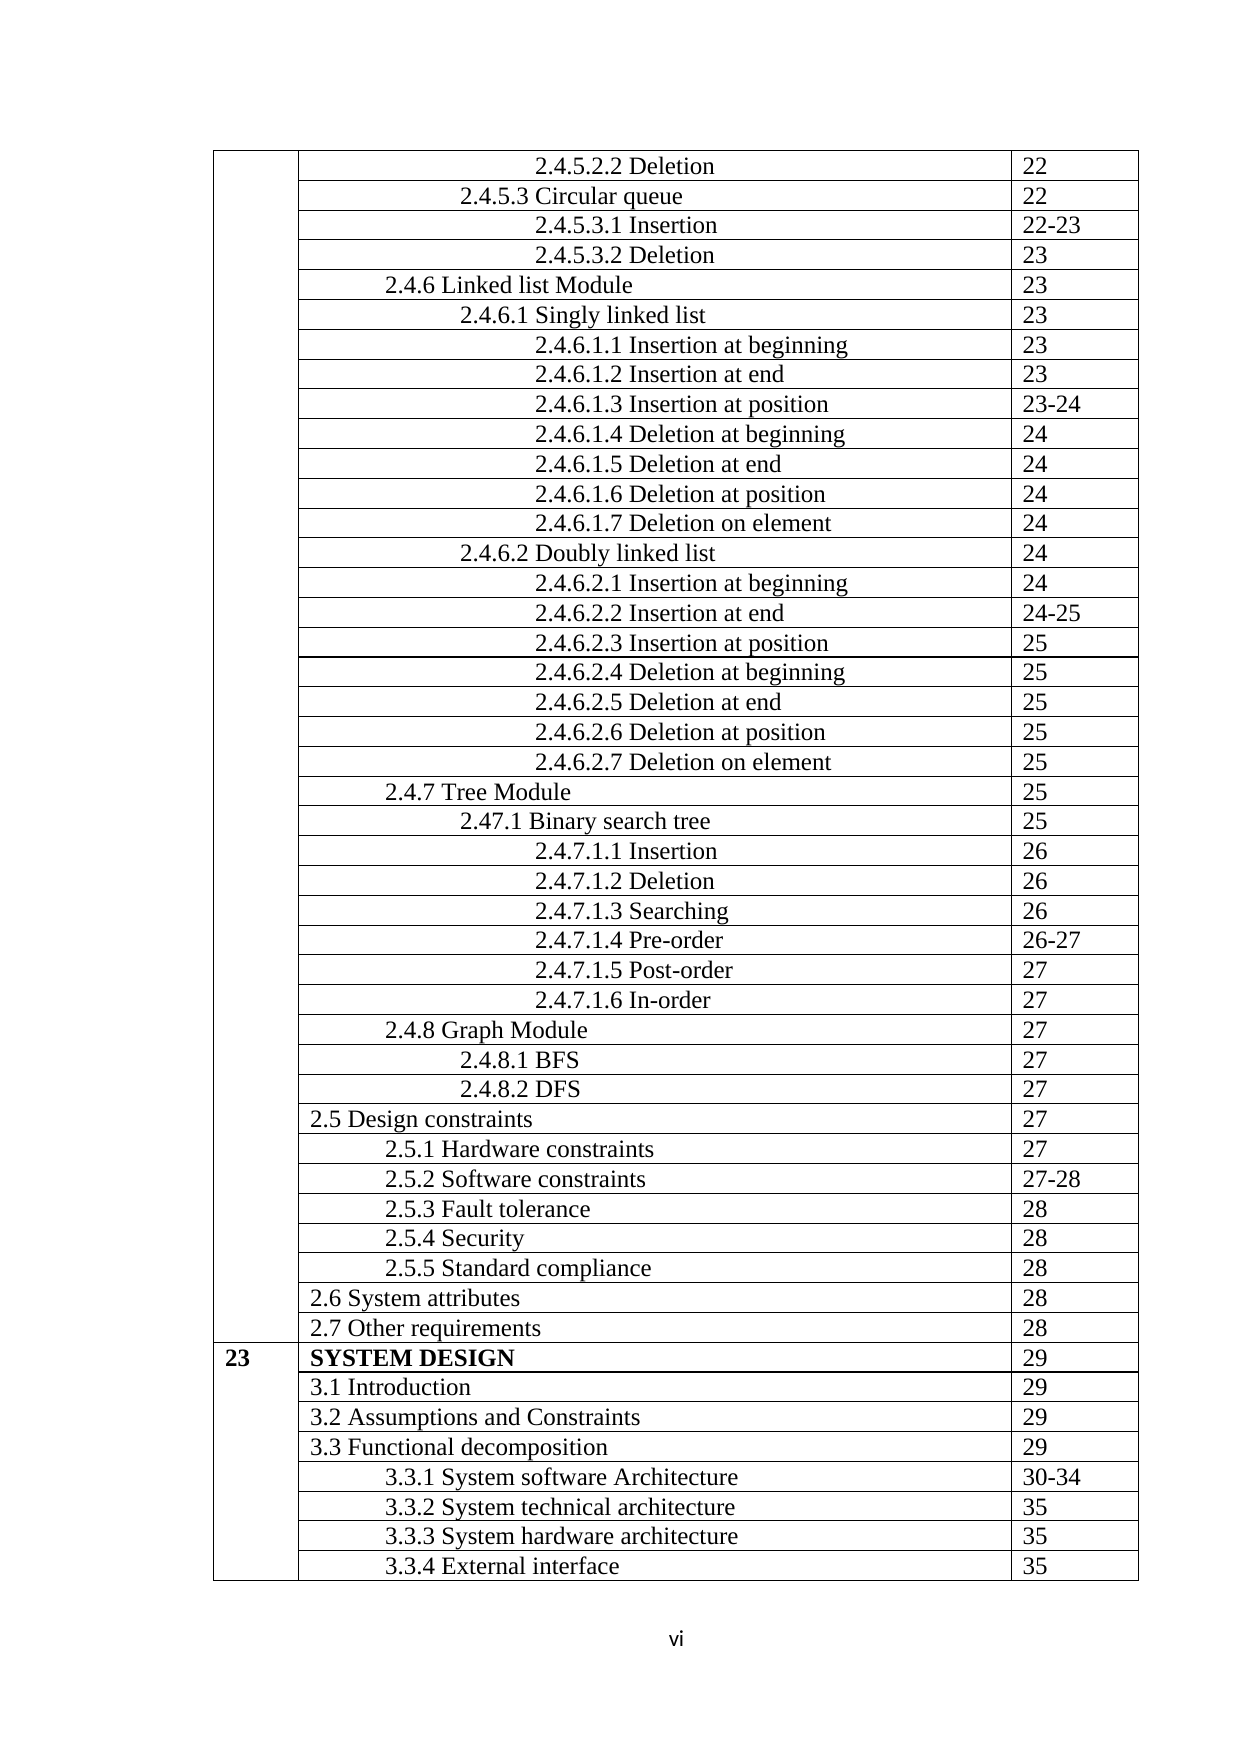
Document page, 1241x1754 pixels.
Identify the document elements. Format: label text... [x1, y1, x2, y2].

table_cell 35 [1012, 1492, 1138, 1520]
table_cell 3.3 Functional decomposition [299, 1432, 1011, 1461]
table_cell 35 [1012, 1551, 1138, 1580]
table_cell 28 [1012, 1313, 1138, 1342]
table_cell 23 [214, 1343, 298, 1580]
table_cell 2.4.7.1.3 Searching [299, 896, 1011, 924]
table_cell 2.4.7.1.1 Insertion [299, 836, 1011, 865]
table_cell SYSTEM DESIGN [299, 1343, 1011, 1371]
table_cell 2.4.8.1 BFS [299, 1045, 1011, 1073]
table_cell 23 [1012, 300, 1138, 329]
table_cell 25 [1012, 717, 1138, 746]
table_cell 2.4.6.1.5 Deletion at end [299, 449, 1011, 478]
table_cell 2.4.6.1.3 Insertion at position [299, 389, 1011, 418]
table_cell 2.5.3 Fault tolerance [299, 1194, 1011, 1222]
table_cell 2.4.6.1.6 Deletion at position [299, 479, 1011, 507]
table_cell 2.5.2 Software constraints [299, 1164, 1011, 1193]
table_cell 26 [1012, 896, 1138, 924]
table_cell 25 [1012, 687, 1138, 716]
table_cell 2.4.7 Tree Module [299, 777, 1011, 805]
table_cell 29 [1012, 1343, 1138, 1371]
table_cell 2.5.1 Hardware constraints [299, 1134, 1011, 1163]
table_cell 22 [1012, 151, 1138, 180]
table_cell 3.3.4 External interface [299, 1551, 1011, 1580]
table_cell 24 [1012, 538, 1138, 567]
table_cell 2.5.5 Standard compliance [299, 1253, 1011, 1282]
table_cell 23 [1012, 270, 1138, 299]
table_cell 27 [1012, 1015, 1138, 1044]
table_cell 2.4.6.2.3 Insertion at position [299, 628, 1011, 656]
table_cell 27 [1012, 985, 1138, 1014]
table_cell 23 [1012, 240, 1138, 269]
table_cell 26 [1012, 836, 1138, 865]
table_cell 23 [1012, 360, 1138, 388]
table_cell 27 [1012, 955, 1138, 984]
table_cell 2.4.6.1.7 Deletion on element [299, 509, 1011, 537]
table_cell 2.4.7.1.6 In-order [299, 985, 1011, 1014]
table_cell 3.3.2 System technical architecture [299, 1492, 1011, 1520]
table_cell 26-27 [1012, 926, 1138, 954]
table_cell 2.4.6 Linked list Module [299, 270, 1011, 299]
table_cell 2.4.8 Graph Module [299, 1015, 1011, 1044]
table_cell 2.4.6.1.2 Insertion at end [299, 360, 1011, 388]
table_cell 2.4.6.2.4 Deletion at beginning [299, 658, 1011, 686]
table_cell 3.3.1 System software Architecture [299, 1462, 1011, 1491]
table_cell 24 [1012, 419, 1138, 448]
table_cell 30-34 [1012, 1462, 1138, 1491]
table_cell 2.4.6.2.2 Insertion at end [299, 598, 1011, 627]
table_cell 24 [1012, 449, 1138, 478]
table_cell 25 [1012, 806, 1138, 835]
table_cell 25 [1012, 628, 1138, 656]
table_cell 35 [1012, 1521, 1138, 1550]
table_cell 2.6 System attributes [299, 1283, 1011, 1312]
table_cell 2.4.6.2.7 Deletion on element [299, 747, 1011, 776]
table_cell 28 [1012, 1224, 1138, 1252]
table_cell 2.4.8.2 DFS [299, 1075, 1011, 1103]
table_cell 29 [1012, 1402, 1138, 1431]
table_cell 22-23 [1012, 211, 1138, 239]
table_cell 27 [1012, 1134, 1138, 1163]
table_cell 27 [1012, 1045, 1138, 1073]
table_cell 2.4.5.3.1 Insertion [299, 211, 1011, 239]
table_cell 2.4.6.2.1 Insertion at beginning [299, 568, 1011, 597]
table_cell 25 [1012, 777, 1138, 805]
table_cell 27-28 [1012, 1164, 1138, 1193]
table_cell 3.2 Assumptions and Constraints [299, 1402, 1011, 1431]
table_cell 2.4.6.1 Singly linked list [299, 300, 1011, 329]
table_cell 24 [1012, 479, 1138, 507]
table_cell 2.4.6.1.1 Insertion at beginning [299, 330, 1011, 358]
table_cell 24 [1012, 568, 1138, 597]
table_cell 3.1 Introduction [299, 1373, 1011, 1401]
table_cell 2.47.1 Binary search tree [299, 806, 1011, 835]
table_cell 25 [1012, 747, 1138, 776]
table_cell 24 [1012, 509, 1138, 537]
table_cell 23-24 [1012, 389, 1138, 418]
table_cell 28 [1012, 1283, 1138, 1312]
table_cell 28 [1012, 1253, 1138, 1282]
table_cell 2.4.6.2.5 Deletion at end [299, 687, 1011, 716]
table_cell 27 [1012, 1104, 1138, 1133]
table_cell 2.4.6.2.6 Deletion at position [299, 717, 1011, 746]
table_cell 29 [1012, 1432, 1138, 1461]
table_cell 2.4.5.3 Circular queue [299, 181, 1011, 209]
table_cell 2.4.5.2.2 Deletion [299, 151, 1011, 180]
table_cell 27 [1012, 1075, 1138, 1103]
table_cell 2.4.7.1.2 Deletion [299, 866, 1011, 895]
table_cell 26 [1012, 866, 1138, 895]
table_cell 3.3.3 System hardware architecture [299, 1521, 1011, 1550]
table_cell 2.7 Other requirements [299, 1313, 1011, 1342]
table_cell 2.4.6.1.4 Deletion at beginning [299, 419, 1011, 448]
table_cell 2.4.5.3.2 Deletion [299, 240, 1011, 269]
table_cell 2.5 Design constraints [299, 1104, 1011, 1133]
table_cell 22 [1012, 181, 1138, 209]
table_cell 24-25 [1012, 598, 1138, 627]
table_cell 25 [1012, 658, 1138, 686]
table_cell 28 [1012, 1194, 1138, 1222]
table_cell 29 [1012, 1373, 1138, 1401]
table_cell 2.4.7.1.4 Pre-order [299, 926, 1011, 954]
table_cell 23 [1012, 330, 1138, 358]
table_cell 2.4.6.2 Doubly linked list [299, 538, 1011, 567]
table_cell 2.4.7.1.5 Post-order [299, 955, 1011, 984]
table_cell 2.5.4 Security [299, 1224, 1011, 1252]
